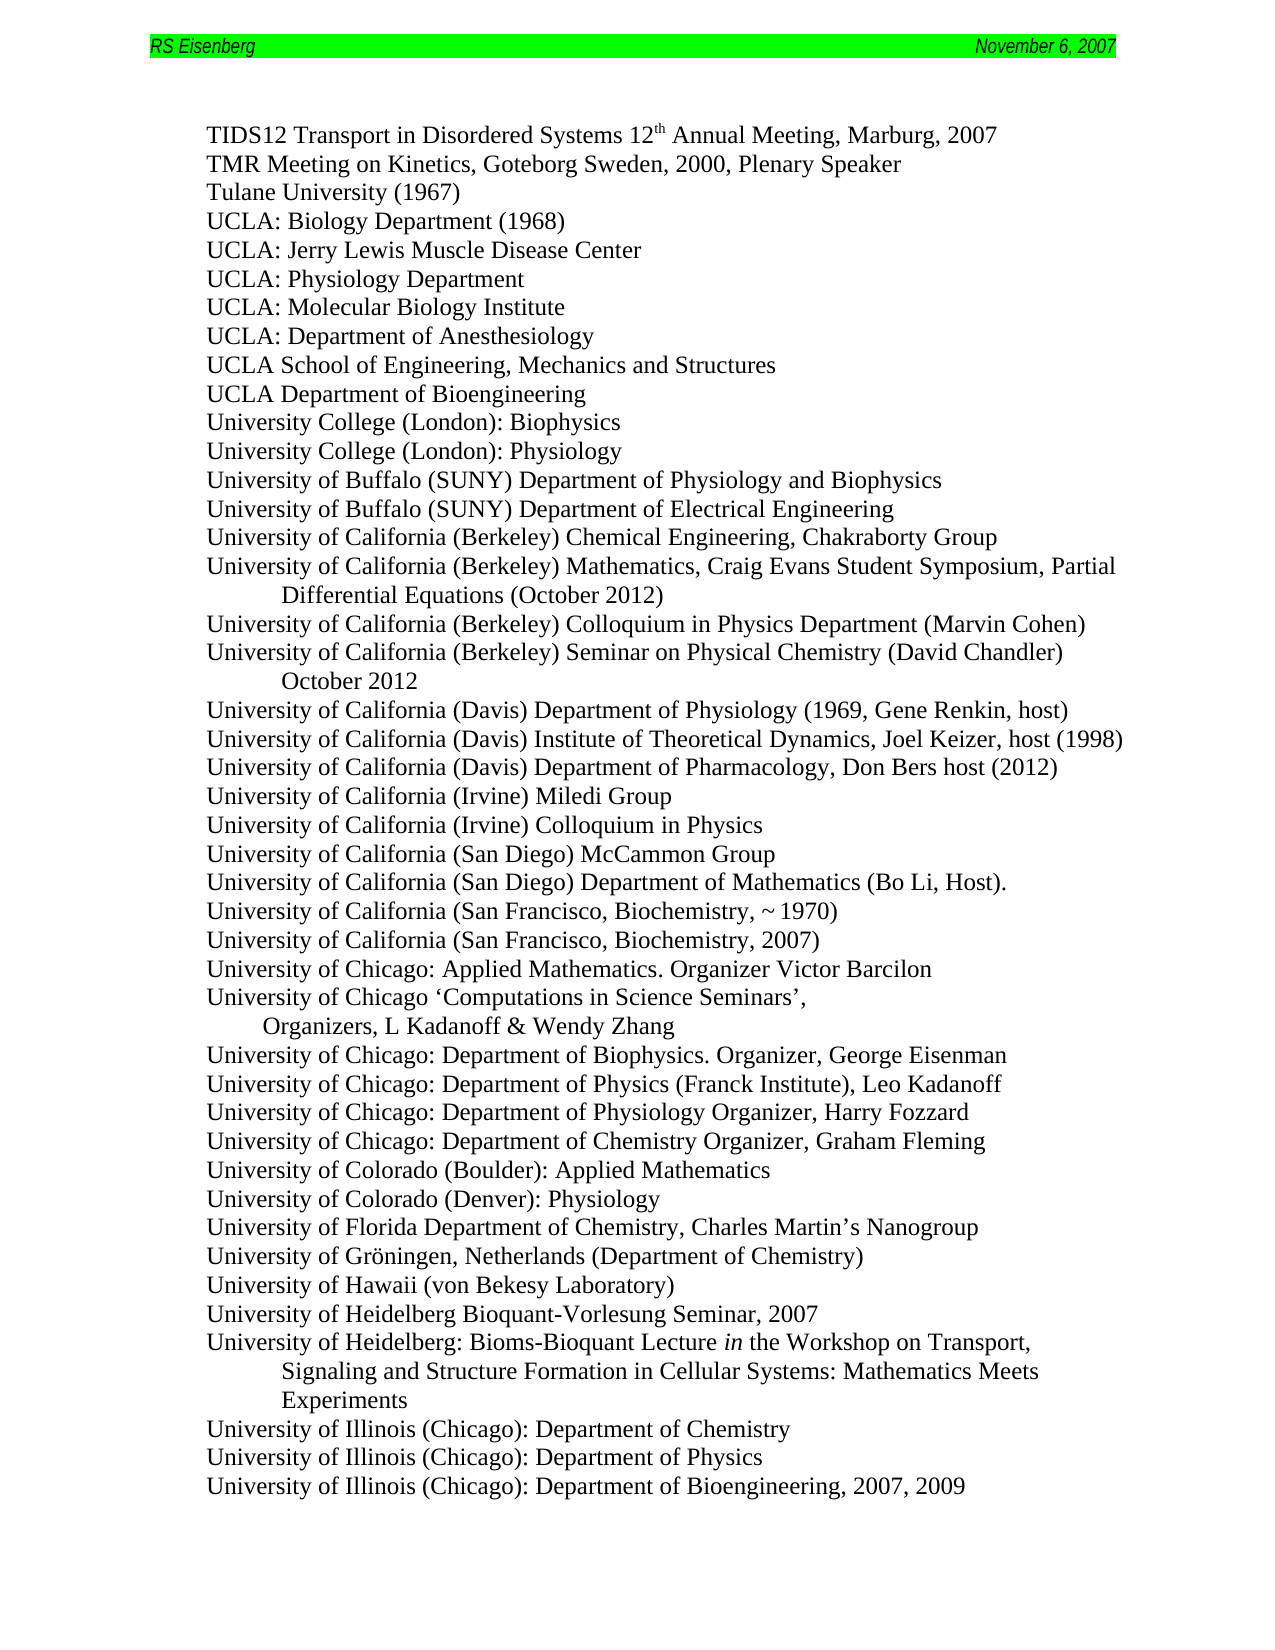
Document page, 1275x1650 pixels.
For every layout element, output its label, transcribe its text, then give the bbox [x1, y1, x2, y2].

text Organizers, L Kadanoff & Wendy Zhang [206, 1011, 1125, 1040]
text University of Chicago ‘Computations in Science Seminars’, [206, 982, 1125, 1011]
text TIDS12 Transport in Disordered Systems 12th Annual Meeting, Marburg, 2007 [206, 120, 1125, 149]
text University of California (Berkeley) Mathematics, Craig Evans Student Symposium, Partial Differential Equations (October 2012) [206, 551, 1125, 609]
text UCLA School of Engineering, Mechanics and Structures [206, 350, 1125, 379]
text University College (London): Biophysics [206, 407, 1125, 436]
text University of California (Berkeley) Chemical Engineering, Chakraborty Group [206, 522, 1125, 551]
text University of Heidelberg Bioquant-Vorlesung Seminar, 2007 [206, 1299, 1125, 1327]
text University of Hawaii (von Bekesy Laboratory) [206, 1270, 1125, 1299]
text University of Chicago: Department of Biophysics. Organizer, George Eisenman [206, 1040, 1125, 1069]
text University of California (Berkeley) Seminar on Physical Chemistry (David Chandler) October 2012 [206, 637, 1125, 695]
text University of California (San Francisco, Biochemistry, 2007) [206, 925, 1125, 954]
text University of California (Davis) Institute of Theoretical Dynamics, Joel Keizer, host (1998) [206, 724, 1125, 752]
text UCLA: Jerry Lewis Muscle Disease Center [206, 235, 1125, 264]
text University of Chicago: Department of Chemistry Organizer, Graham Fleming [206, 1126, 1125, 1155]
text UCLA: Physiology Department [206, 264, 1125, 292]
text University of California (San Francisco, Biochemistry, ~ 1970) [206, 896, 1125, 925]
text University of Illinois (Chicago): Department of Physics [206, 1442, 1125, 1471]
text University of California (Irvine) Miledi Group [206, 781, 1125, 810]
text University of California (Irvine) Colloquium in Physics [206, 810, 1125, 839]
text University of Illinois (Chicago): Department of Chemistry [206, 1414, 1125, 1442]
text UCLA Department of Bioengineering [206, 379, 1125, 407]
text University of Colorado (Denver): Physiology [206, 1184, 1125, 1212]
text University of Chicago: Applied Mathematics. Organizer Victor Barcilon [206, 954, 1125, 982]
text University of California (San Diego) McCammon Group [206, 839, 1125, 867]
text University of Chicago: Department of Physiology Organizer, Harry Fozzard [206, 1097, 1125, 1126]
text University of California (Berkeley) Colloquium in Physics Department (Marvin Cohen) [206, 609, 1125, 637]
text University of California (Davis) Department of Pharmacology, Don Bers host (2012) [206, 752, 1125, 781]
text University of California (San Diego) Department of Mathematics (Bo Li, Host). [206, 867, 1125, 896]
text University College (London): Physiology [206, 436, 1125, 465]
text University of Gröningen, Netherlands (Department of Chemistry) [206, 1241, 1125, 1270]
text Tulane University (1967) [206, 177, 1125, 206]
text University of Buffalo (SUNY) Department of Electrical Engineering [206, 494, 1125, 522]
text TMR Meeting on Kinetics, Goteborg Sweden, 2000, Plenary Speaker [206, 149, 1125, 177]
text University of Colorado (Boulder): Applied Mathematics [206, 1155, 1125, 1184]
text UCLA: Biology Department (1968) [206, 206, 1125, 235]
text UCLA: Department of Anesthesiology [206, 321, 1125, 350]
text University of Florida Department of Chemistry, Charles Martin’s Nanogroup [206, 1212, 1125, 1241]
text University of Buffalo (SUNY) Department of Physiology and Biophysics [206, 465, 1125, 494]
text University of Illinois (Chicago): Department of Bioengineering, 2007, 2009 [206, 1471, 1125, 1500]
text University of California (Davis) Department of Physiology (1969, Gene Renkin, host) [206, 695, 1125, 724]
text UCLA: Molecular Biology Institute [206, 292, 1125, 321]
text University of Chicago: Department of Physics (Franck Institute), Leo Kadanoff [206, 1069, 1125, 1097]
text University of Heidelberg: Bioms-Bioquant Lecture in the Workshop on Transport, Signaling and Structure Formation in Cellular Systems: Mathematics Meets Experiments [206, 1327, 1125, 1414]
